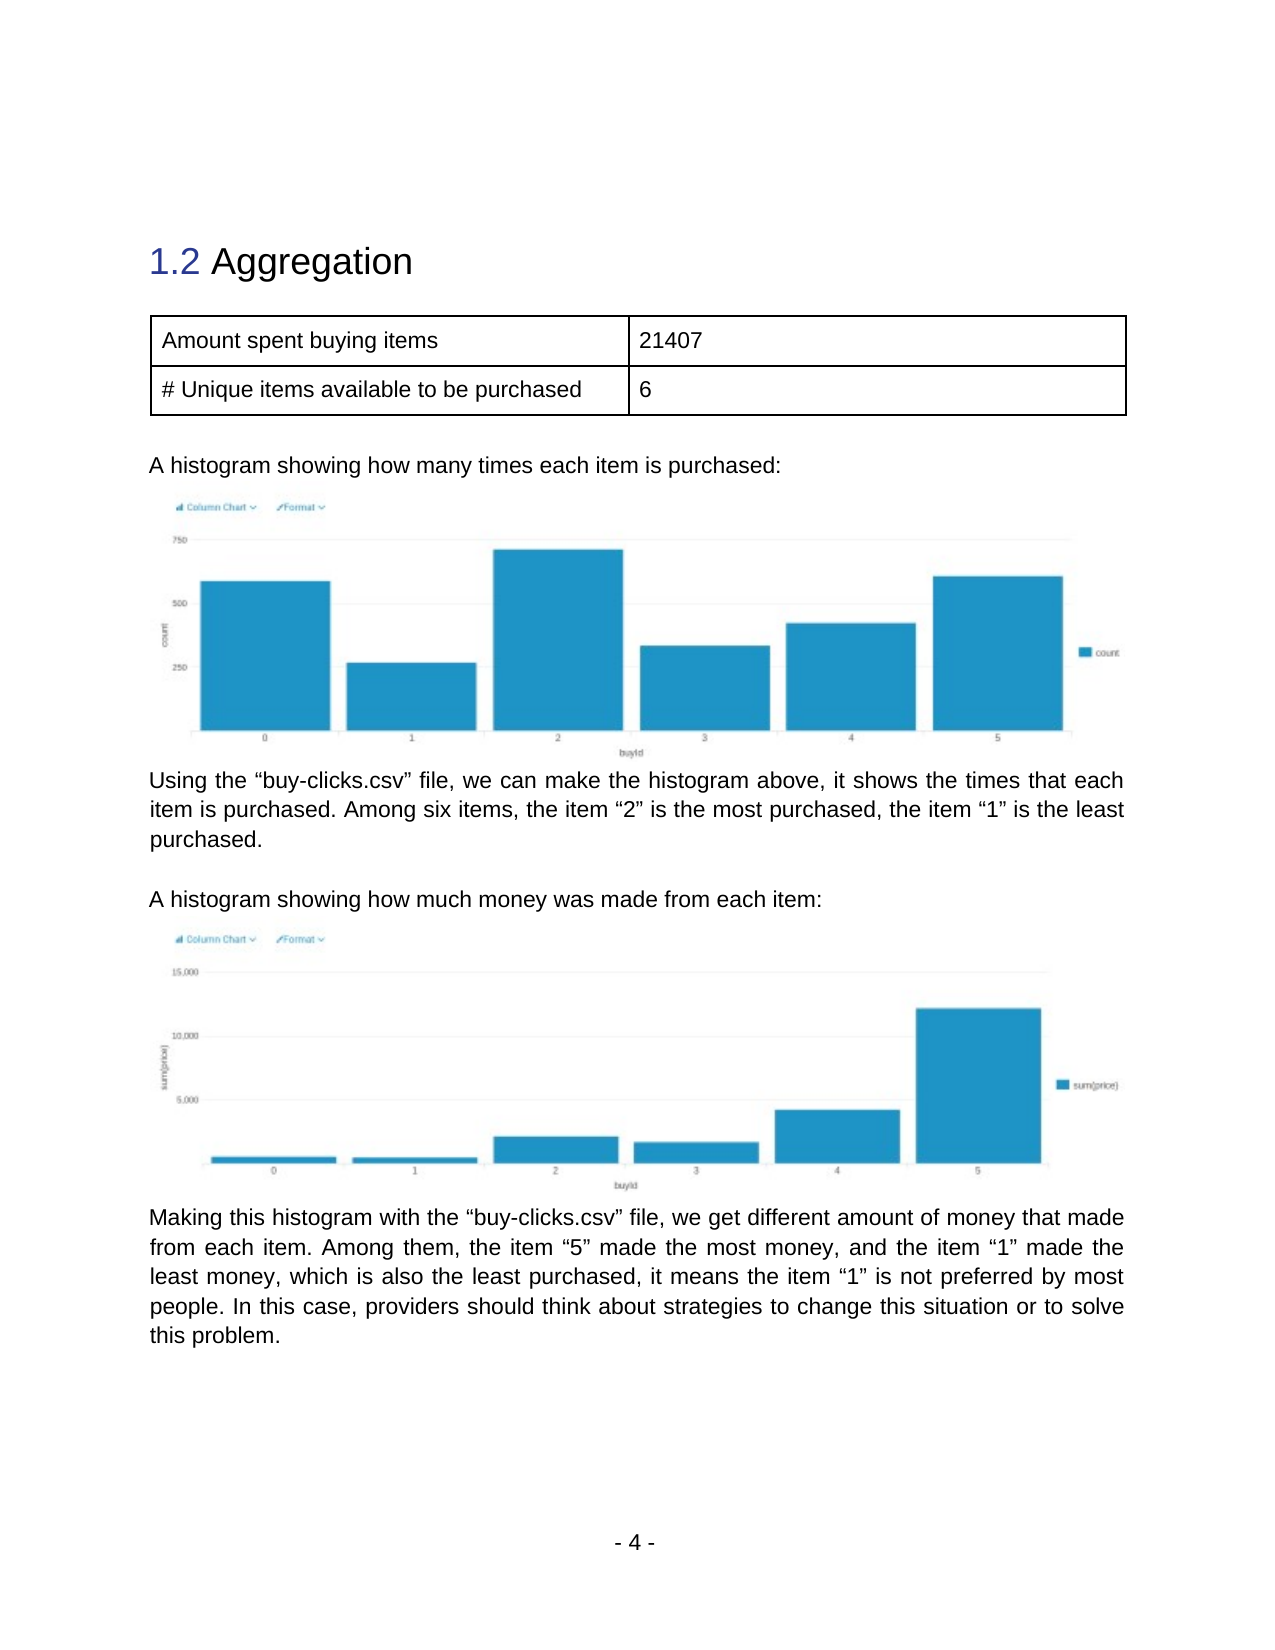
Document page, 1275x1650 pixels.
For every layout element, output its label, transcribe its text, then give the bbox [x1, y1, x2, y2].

text A histogram showing how many times each item is purchased: [148, 452, 1126, 478]
picture [150, 481, 1125, 762]
text Making this histogram with the “buy-clicks.csv” file, we get different amount of money that made from each item. Among them, the item “5” made the most money, and the item “1” made the least money, which is also the least purchased, it means the item “1” is not preferred by most people. In this case, providers should think about strategies to change this situation or to solve this problem. [148, 1204, 1126, 1348]
picture [150, 916, 1125, 1200]
subtitle 1.2 Aggregation [148, 239, 1132, 282]
table_cell # Unique items available to be purchased [152, 367, 628, 414]
text A histogram showing how much money was made from each item: [148, 886, 1126, 912]
table_header Amount spent buying items [152, 317, 628, 364]
table_cell 6 [630, 367, 1125, 414]
table_header 21407 [630, 317, 1125, 364]
text Using the “buy-clicks.csv” file, we can make the histogram above, it shows the times that each item is purchased. Among six items, the item “2” is the most purchased, the item “1” is the least purchased. [148, 767, 1126, 852]
